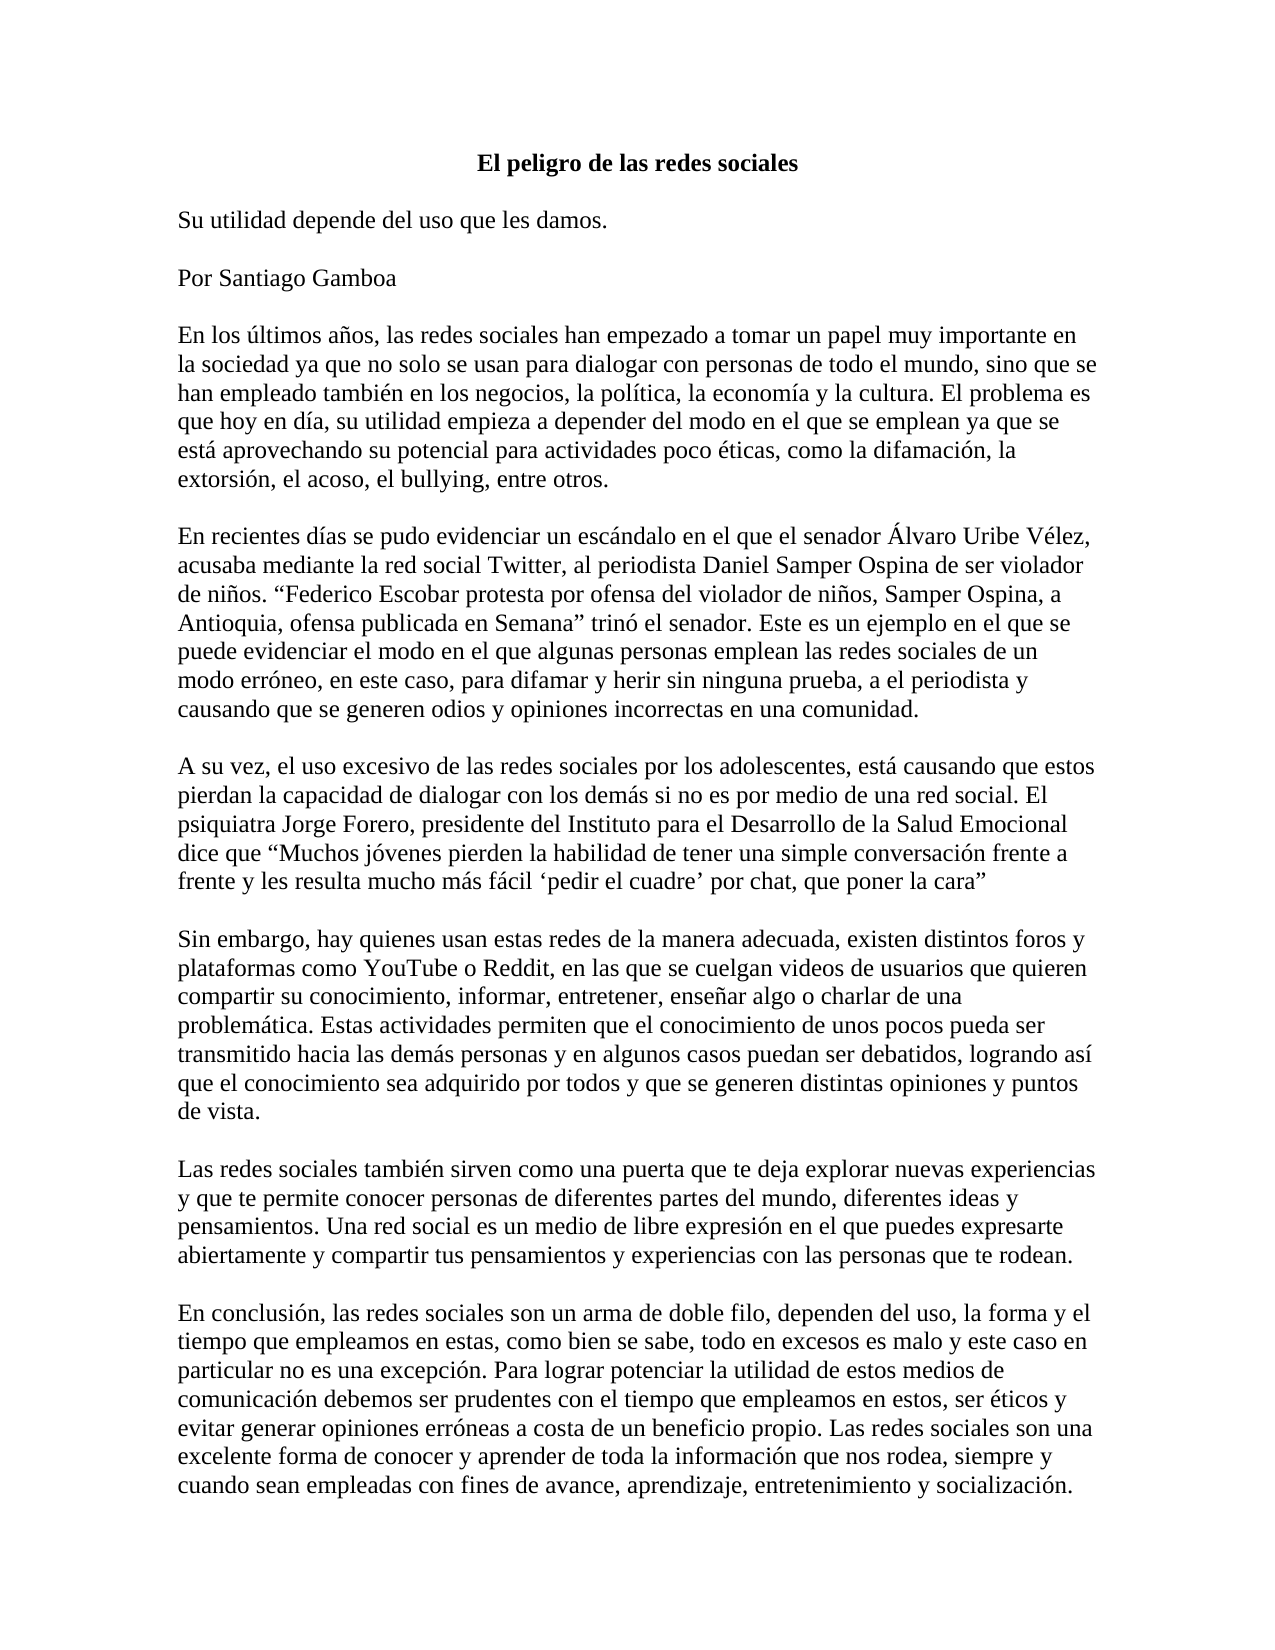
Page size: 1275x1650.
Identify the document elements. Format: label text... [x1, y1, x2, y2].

text Su utilidad depende del uso que les damos. [177, 205, 1098, 234]
text Por Santiago Gamboa [177, 263, 1098, 291]
text Sin embargo, hay quienes usan estas redes de la manera adecuada, existen distintos foros y plataformas como YouTube o Reddit, en las que se cuelgan videos de usuarios que quieren compartir su conocimiento, informar, entretener, enseñar algo o charlar de una problemática. Estas actividades permiten que el conocimiento de unos pocos pueda ser transmitido hacia las demás personas y en algunos casos puedan ser debatidos, logrando así que el conocimiento sea adquirido por todos y que se generen distintas opiniones y puntos de vista. [177, 924, 1098, 1125]
text En conclusión, las redes sociales son un arma de doble filo, dependen del uso, la forma y el tiempo que empleamos en estas, como bien se sabe, todo en excesos es malo y este caso en particular no es una excepción. Para lograr potenciar la utilidad de estos medios de comunicación debemos ser prudentes con el tiempo que empleamos en estos, ser éticos y evitar generar opiniones erróneas a costa de un beneficio propio. Las redes sociales son una excelente forma de conocer y aprender de toda la información que nos rodea, siempre y cuando sean empleadas con fines de avance, aprendizaje, entretenimiento y socialización. [177, 1298, 1098, 1499]
text En los últimos años, las redes sociales han empezado a tomar un papel muy importante en la sociedad ya que no solo se usan para dialogar con personas de todo el mundo, sino que se han empleado también en los negocios, la política, la economía y la cultura. El problema es que hoy en día, su utilidad empieza a depender del modo en el que se emplean ya que se está aprovechando su potencial para actividades poco éticas, como la difamación, la extorsión, el acoso, el bullying, entre otros. [177, 320, 1098, 493]
text En recientes días se pudo evidenciar un escándalo en el que el senador Álvaro Uribe Vélez, acusaba mediante la red social Twitter, al periodista Daniel Samper Ospina de ser violador de niños. “Federico Escobar protesta por ofensa del violador de niños, Samper Ospina, a Antioquia, ofensa publicada en Semana” trinó el senador. Este es un ejemplo en el que se puede evidenciar el modo en el que algunas personas emplean las redes sociales de un modo erróneo, en este caso, para difamar y herir sin ninguna prueba, a el periodista y causando que se generen odios y opiniones incorrectas en una comunidad. [177, 521, 1098, 723]
text El peligro de las redes sociales [177, 148, 1098, 176]
text Las redes sociales también sirven como una puerta que te deja explorar nuevas experiencias y que te permite conocer personas de diferentes partes del mundo, diferentes ideas y pensamientos. Una red social es un medio de libre expresión en el que puedes expresarte abiertamente y compartir tus pensamientos y experiencias con las personas que te rodean. [177, 1154, 1098, 1269]
text A su vez, el uso excesivo de las redes sociales por los adolescentes, está causando que estos pierdan la capacidad de dialogar con los demás si no es por medio de una red social. El psiquiatra Jorge Forero, presidente del Instituto para el Desarrollo de la Salud Emocional dice que “Muchos jóvenes pierden la habilidad de tener una simple conversación frente a frente y les resulta mucho más fácil ‘pedir el cuadre’ por chat, que poner la cara” [177, 751, 1098, 895]
